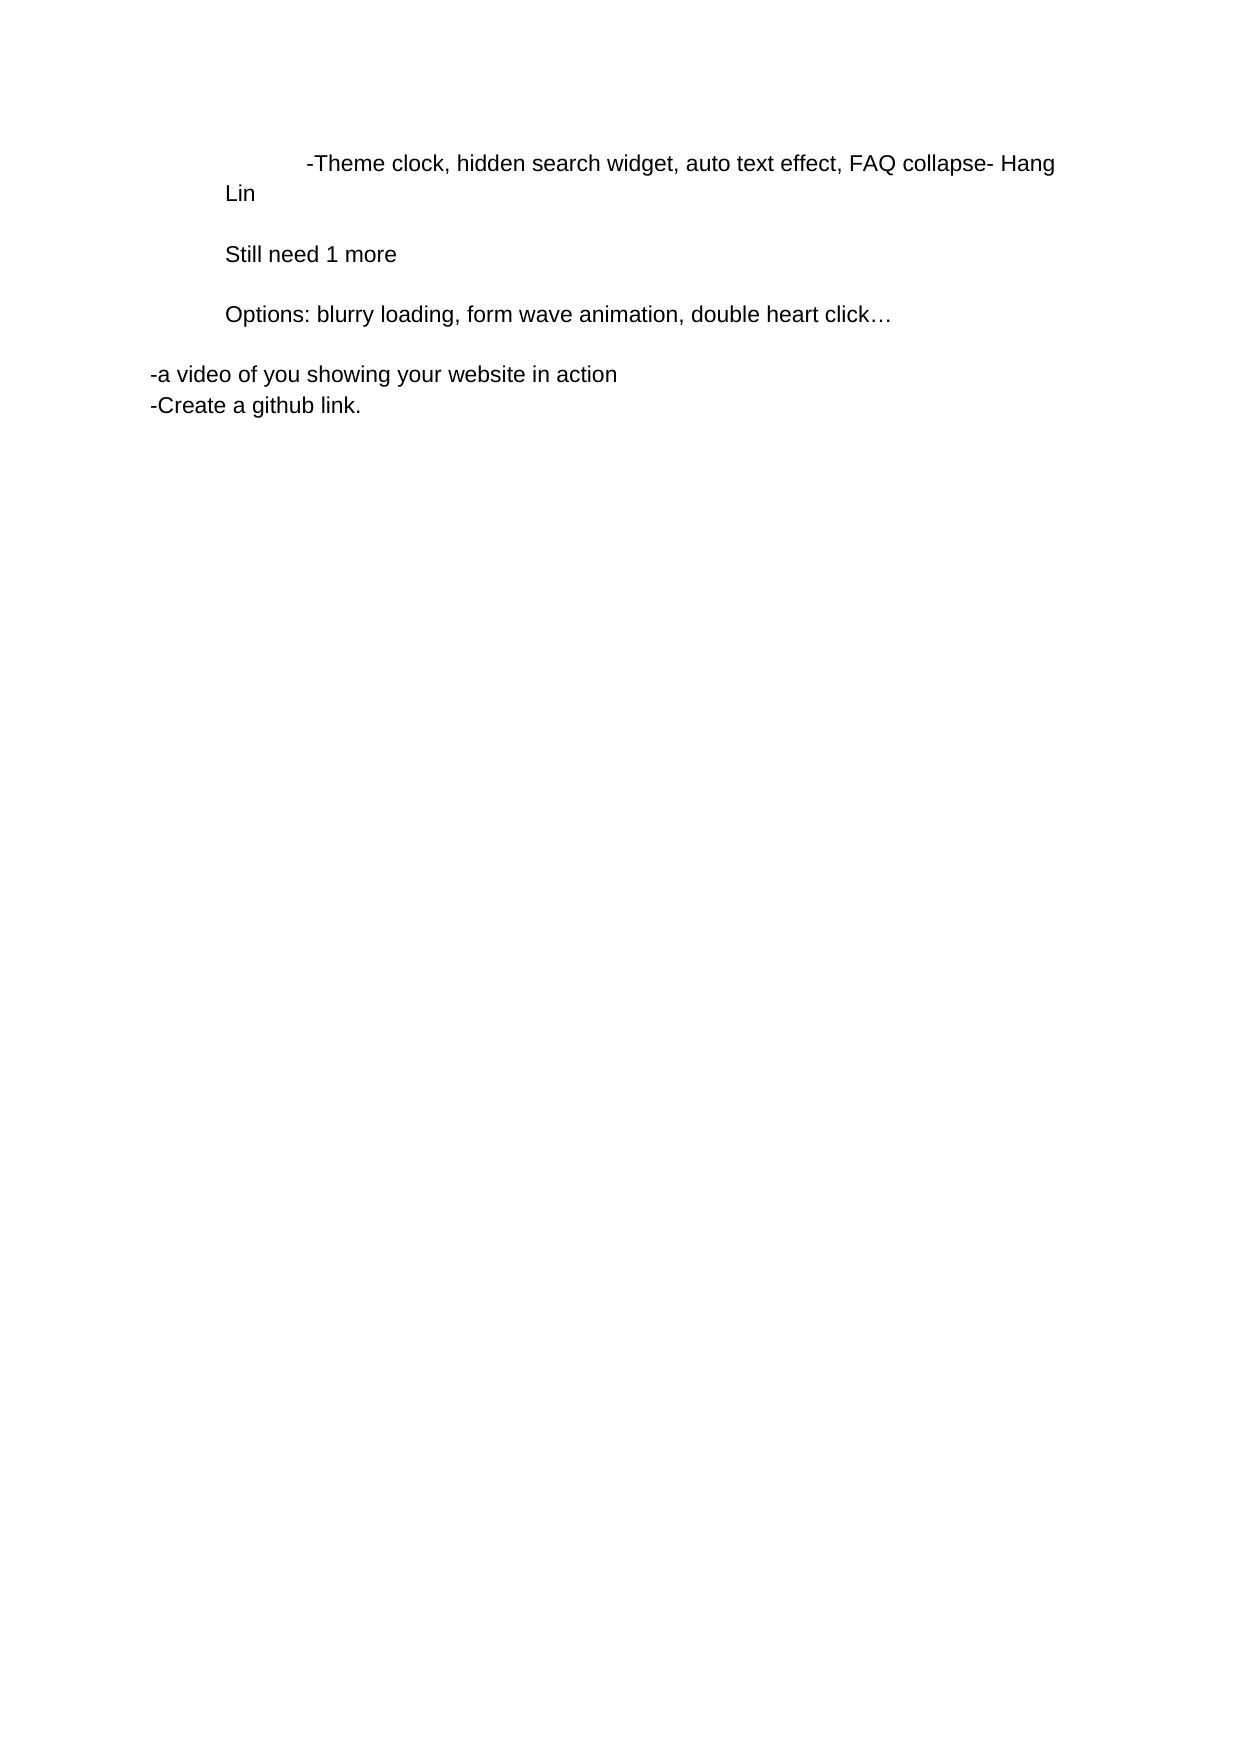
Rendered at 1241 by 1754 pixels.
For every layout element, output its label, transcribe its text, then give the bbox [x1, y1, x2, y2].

text -Theme clock, hidden search widget, auto text effect, FAQ collapse- Hang Lin [225, 150, 1090, 207]
text -Create a github link. [150, 392, 1090, 418]
text Still need 1 more [225, 241, 1090, 267]
text Options: blurry loading, form wave animation, double heart click… [150, 301, 1090, 327]
text -a video of you showing your website in action [150, 361, 1090, 388]
